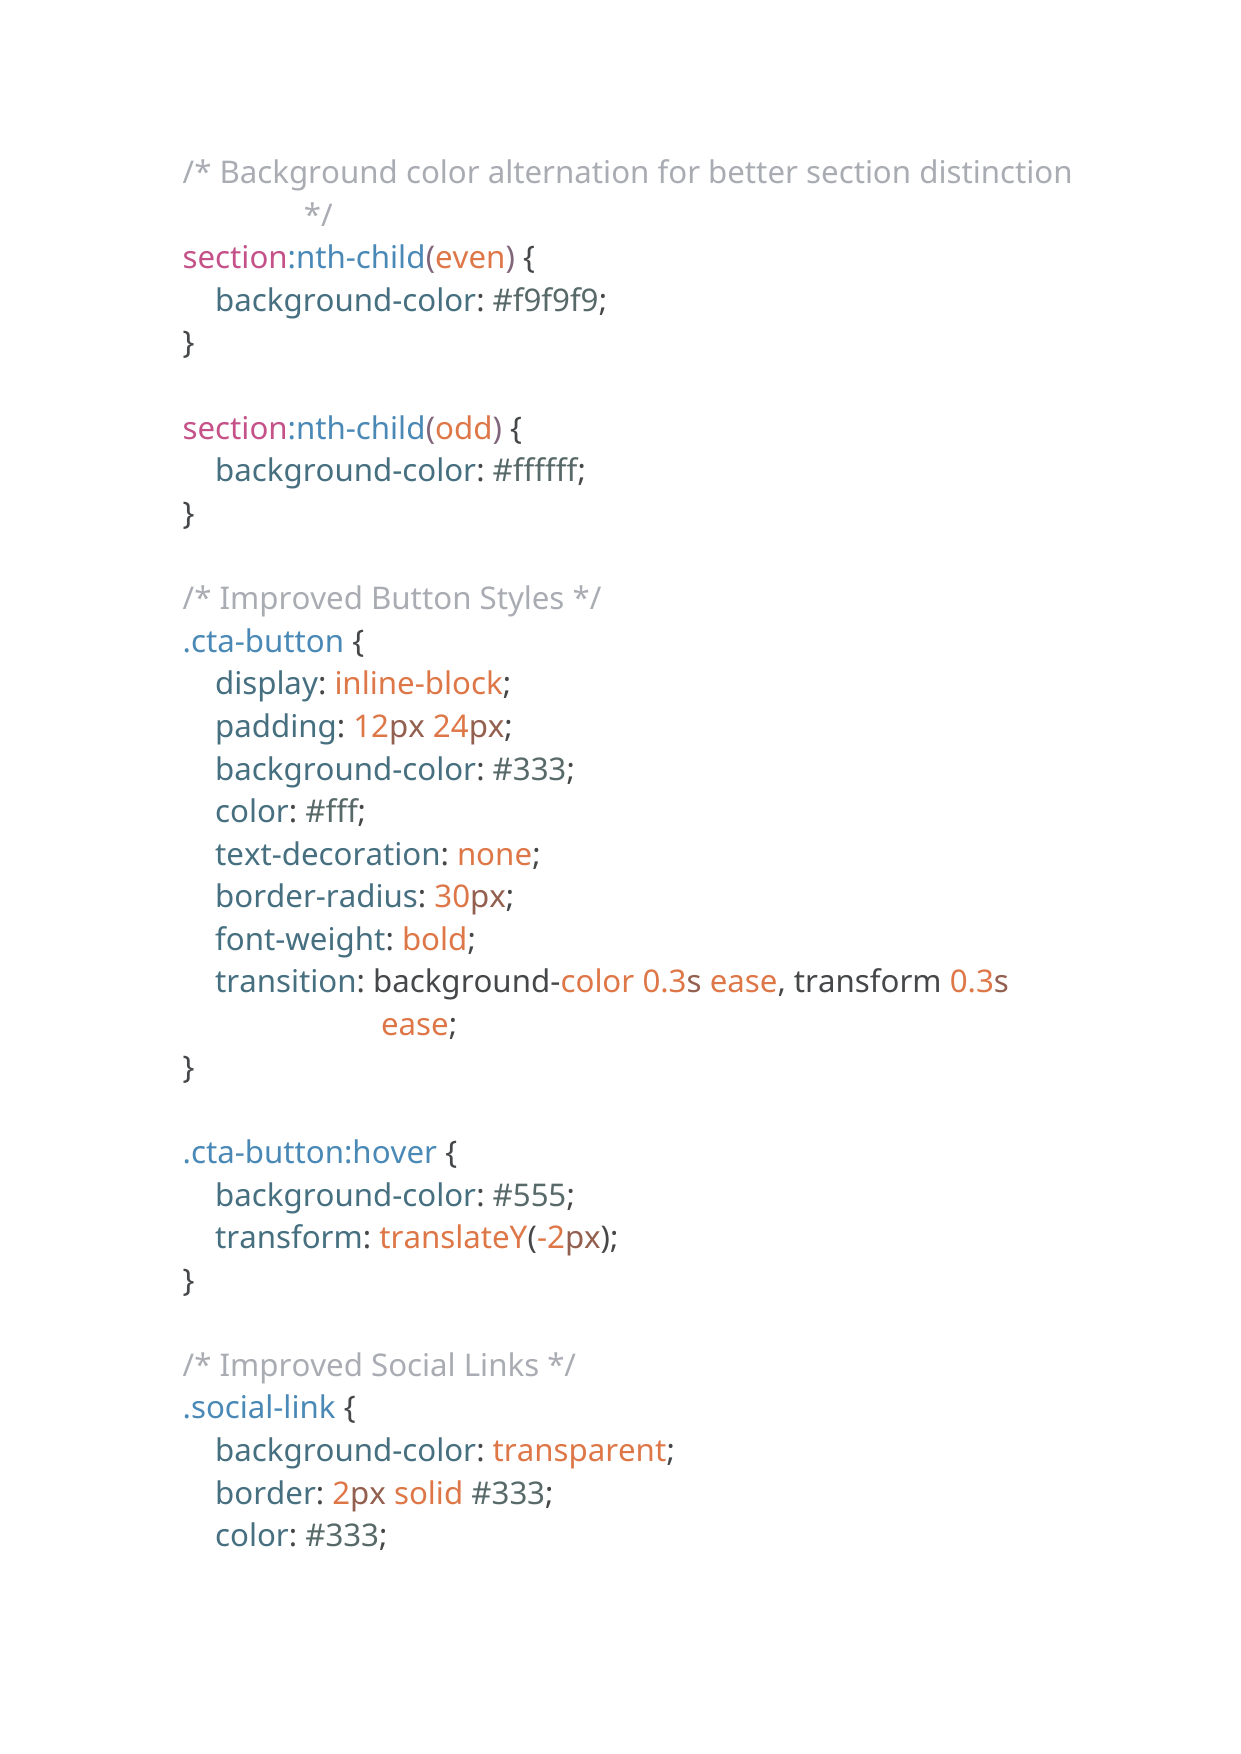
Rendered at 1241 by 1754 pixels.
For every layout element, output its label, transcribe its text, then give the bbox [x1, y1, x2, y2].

text section:nth-child(even) { [150, 235, 1090, 278]
text .cta-button:hover { [150, 1130, 1090, 1172]
text .cta-button { [150, 619, 1090, 661]
text color: #333; [150, 1513, 1090, 1556]
text text-decoration: none; [150, 832, 1090, 874]
text .social-link { [150, 1386, 1090, 1428]
text background-color: #555; [150, 1172, 1090, 1215]
text background-color: #ffffff; [150, 448, 1090, 491]
text color: #fff; [150, 789, 1090, 832]
text /* Background color alternation for better section distinction */ [150, 150, 1090, 235]
text font-weight: bold; [150, 917, 1090, 959]
text background-color: transparent; [150, 1428, 1090, 1471]
text } [150, 491, 1090, 533]
text section:nth-child(odd) { [150, 406, 1090, 448]
text transition: background-color 0.3s ease, transform 0.3s ease; [150, 959, 1090, 1045]
text border: 2px solid #333; [150, 1471, 1090, 1513]
text transform: translateY(-2px); [150, 1215, 1090, 1258]
text /* Improved Social Links */ [150, 1343, 1090, 1386]
text /* Improved Button Styles */ [150, 576, 1090, 619]
text padding: 12px 24px; [150, 704, 1090, 746]
text display: inline-block; [150, 661, 1090, 704]
text } [150, 1045, 1090, 1087]
text } [150, 1258, 1090, 1300]
text border-radius: 30px; [150, 874, 1090, 917]
text background-color: #f9f9f9; [150, 278, 1090, 320]
text background-color: #333; [150, 746, 1090, 789]
text } [150, 320, 1090, 363]
